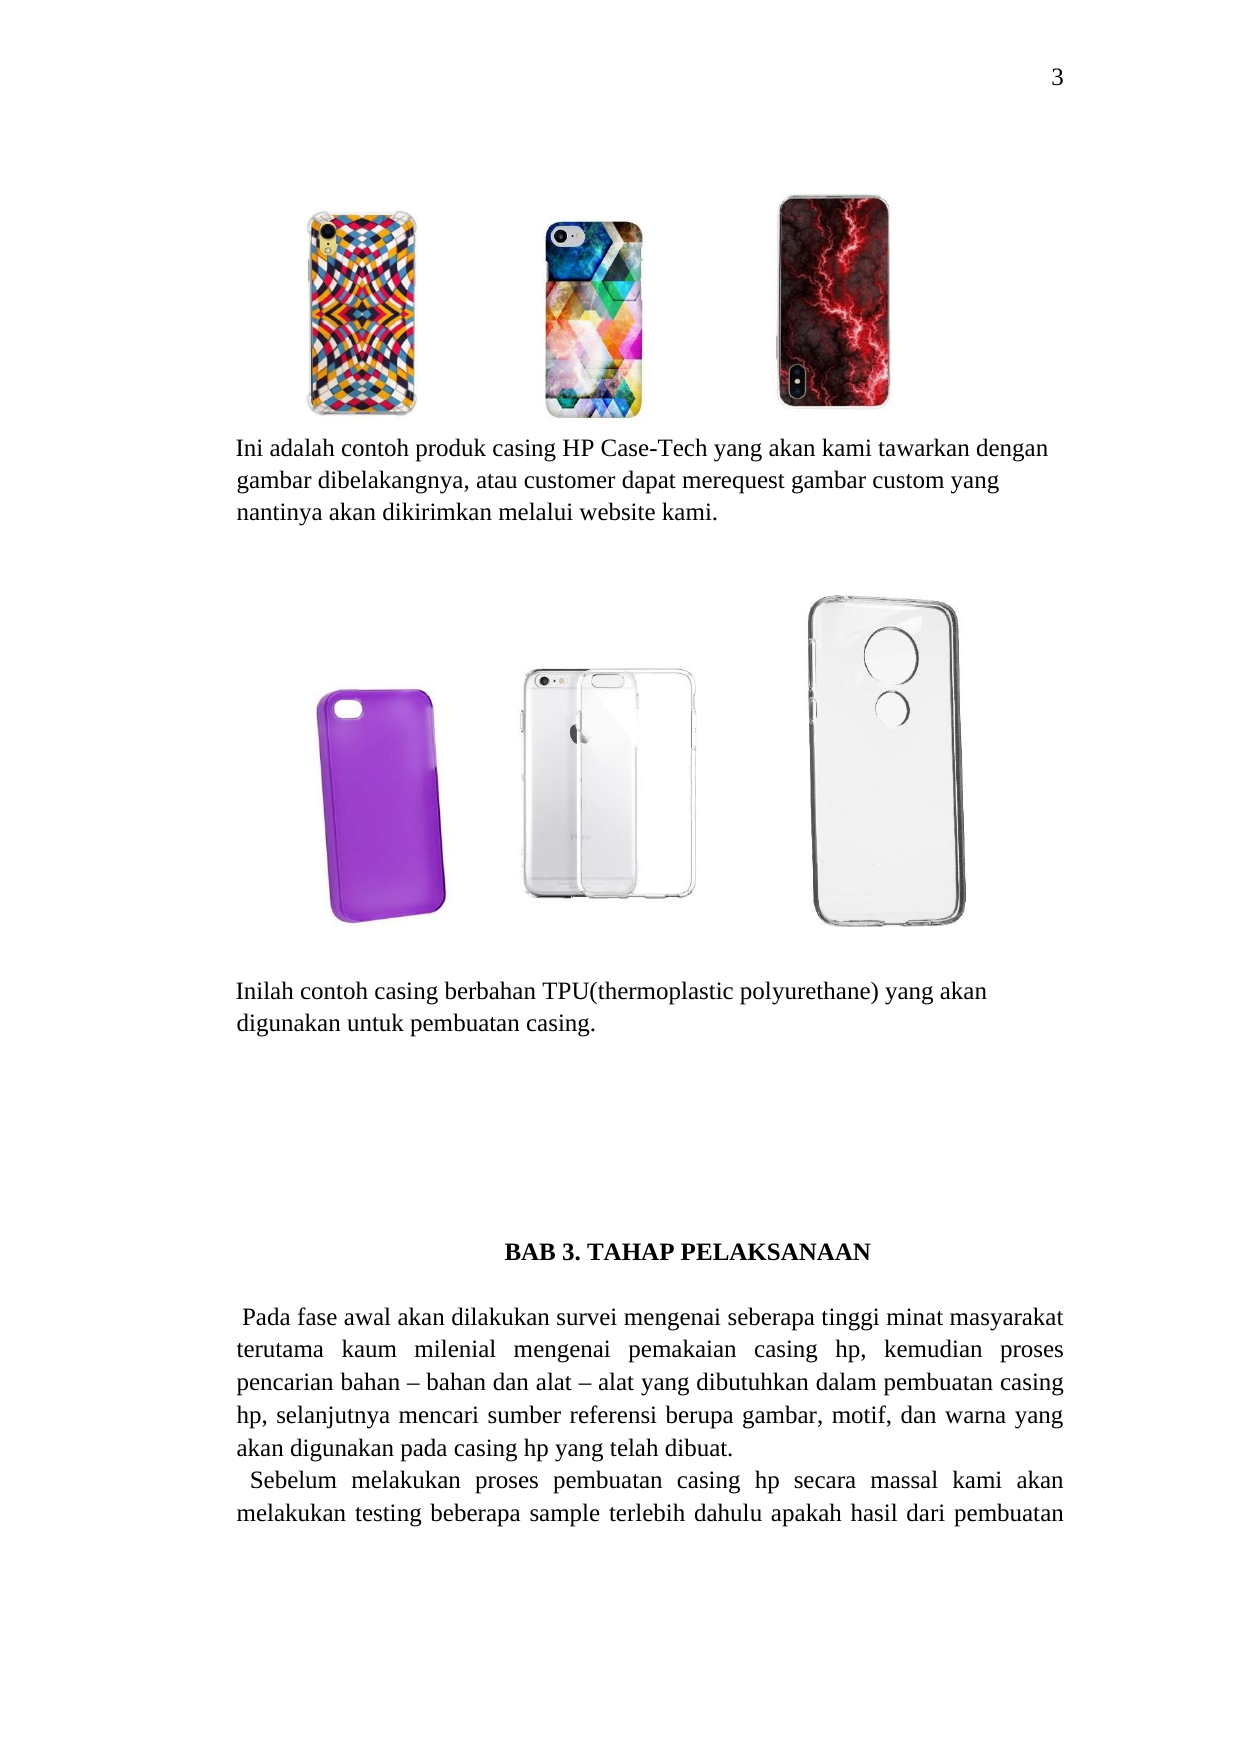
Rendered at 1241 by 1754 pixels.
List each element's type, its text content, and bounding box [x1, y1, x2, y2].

picture [500, 595, 1057, 927]
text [235, 1465, 1064, 1527]
text Pada fase awal akan dilakukan survei mengenai seberapa tinggi minat masyarakat terutama kaum milenial mengenai pemakaian casing hp, kemudian proses pencarian bahan – bahan dan alat – alat yang dibutuhkan dalam pembuatan casing hp, selanjutnya mencari sumber referensi berupa gambar, motif, dan warna yang akan digunakan pada casing hp yang telah dibuat. [235, 1302, 1064, 1461]
picture [243, 682, 495, 927]
text Ini adalah contoh produk casing HP Case-Tech yang akan kami tawarkan dengan gambar dibelakangnya, atau customer dapat merequest gambar custom yang nantinya akan dikirimkan melalui website kami. [235, 433, 1064, 526]
picture [242, 177, 961, 431]
subtitle BAB 3. TAHAP PELAKSANAAN [311, 1237, 1064, 1266]
text Inilah contoh casing berbahan TPU(thermoplastic polyurethane) yang akan digunakan untuk pembuatan casing. [235, 976, 1064, 1037]
